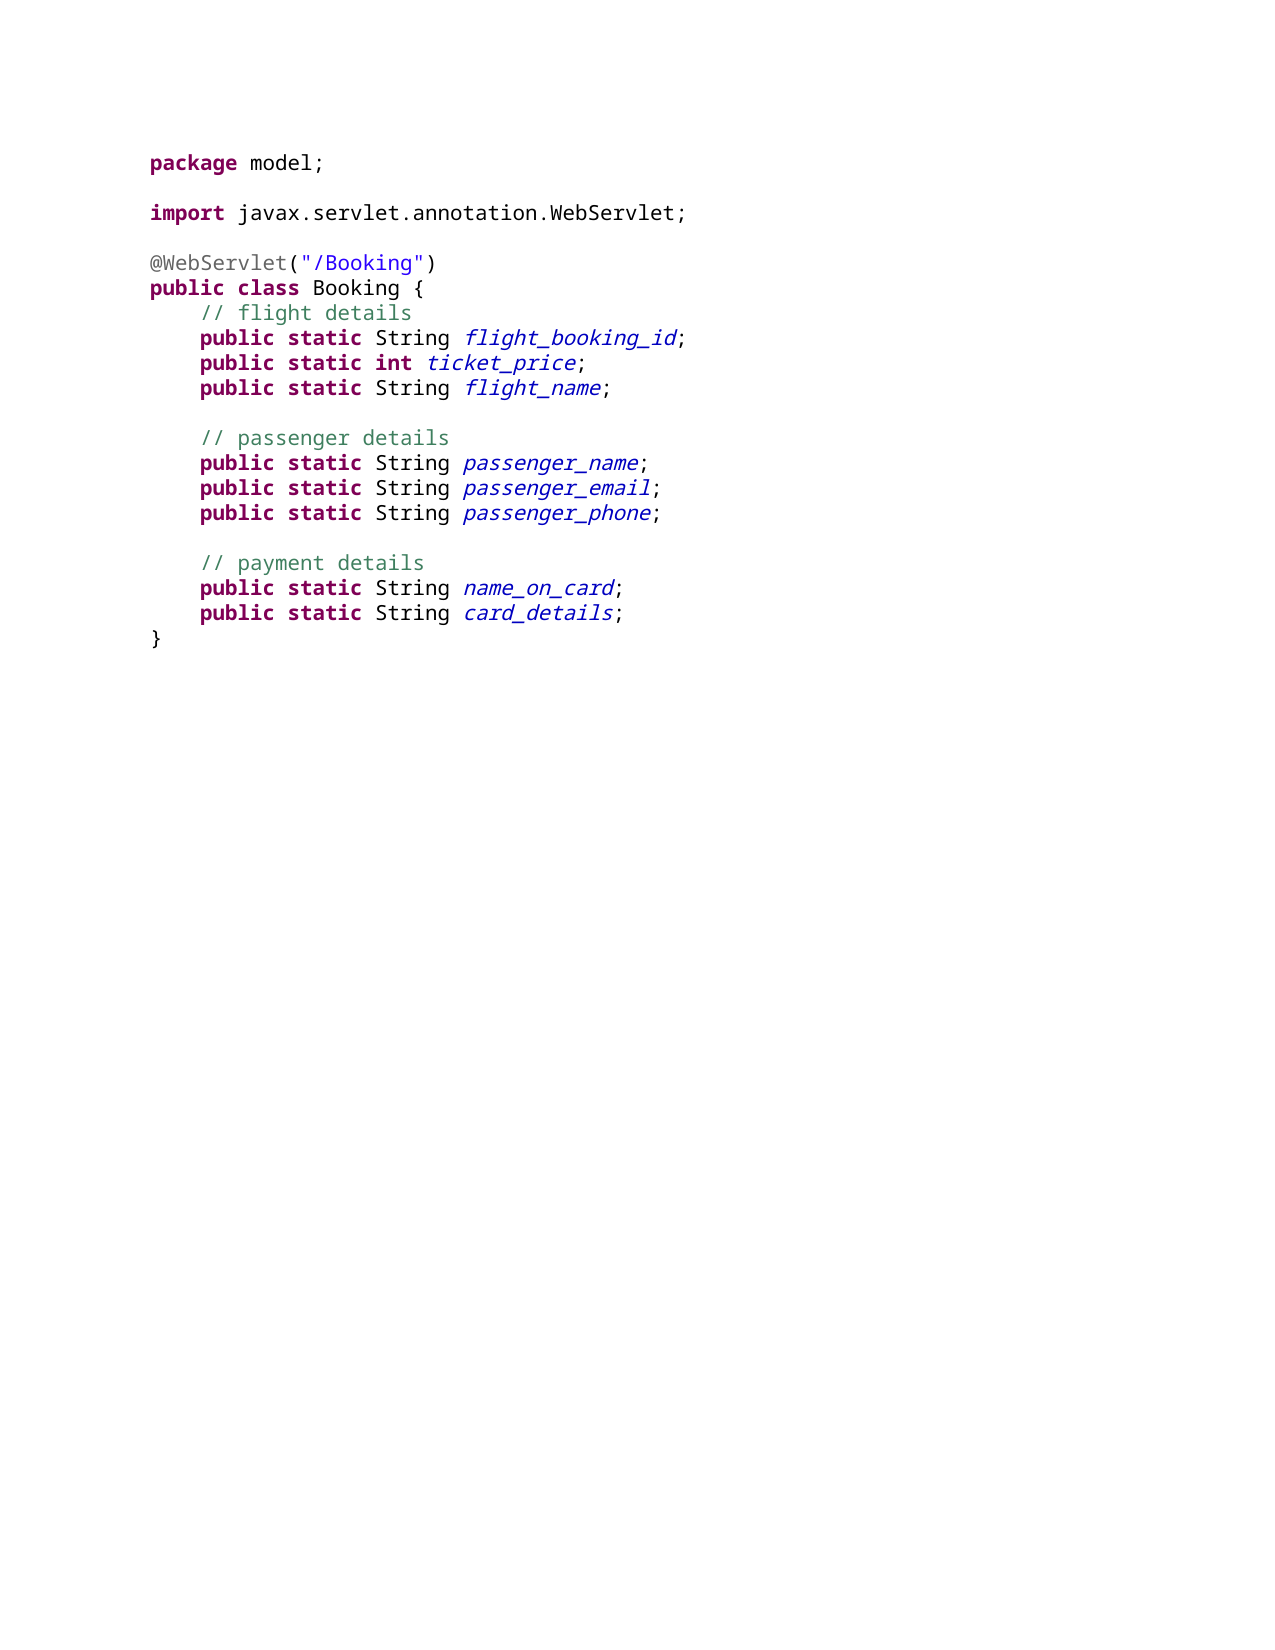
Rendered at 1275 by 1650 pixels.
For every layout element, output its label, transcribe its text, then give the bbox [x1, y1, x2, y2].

text public class Booking { [150, 275, 1125, 300]
text public static String passenger_name; [150, 450, 1125, 475]
text public static String flight_name; [150, 375, 1125, 400]
text // flight details [150, 300, 1125, 325]
text package model; [150, 150, 1125, 175]
text public static String name_on_card; [150, 575, 1125, 600]
text public static String card_details; [150, 600, 1125, 625]
text public static String passenger_email; [150, 475, 1125, 500]
text // payment details [150, 550, 1125, 575]
text public static String flight_booking_id; [150, 325, 1125, 350]
text // passenger details [150, 425, 1125, 450]
text import javax.servlet.annotation.WebServlet; [150, 200, 1125, 225]
text } [150, 625, 1125, 650]
text public static String passenger_phone; [150, 500, 1125, 525]
text public static int ticket_price; [150, 350, 1125, 375]
text @WebServlet("/Booking") [150, 250, 1125, 275]
